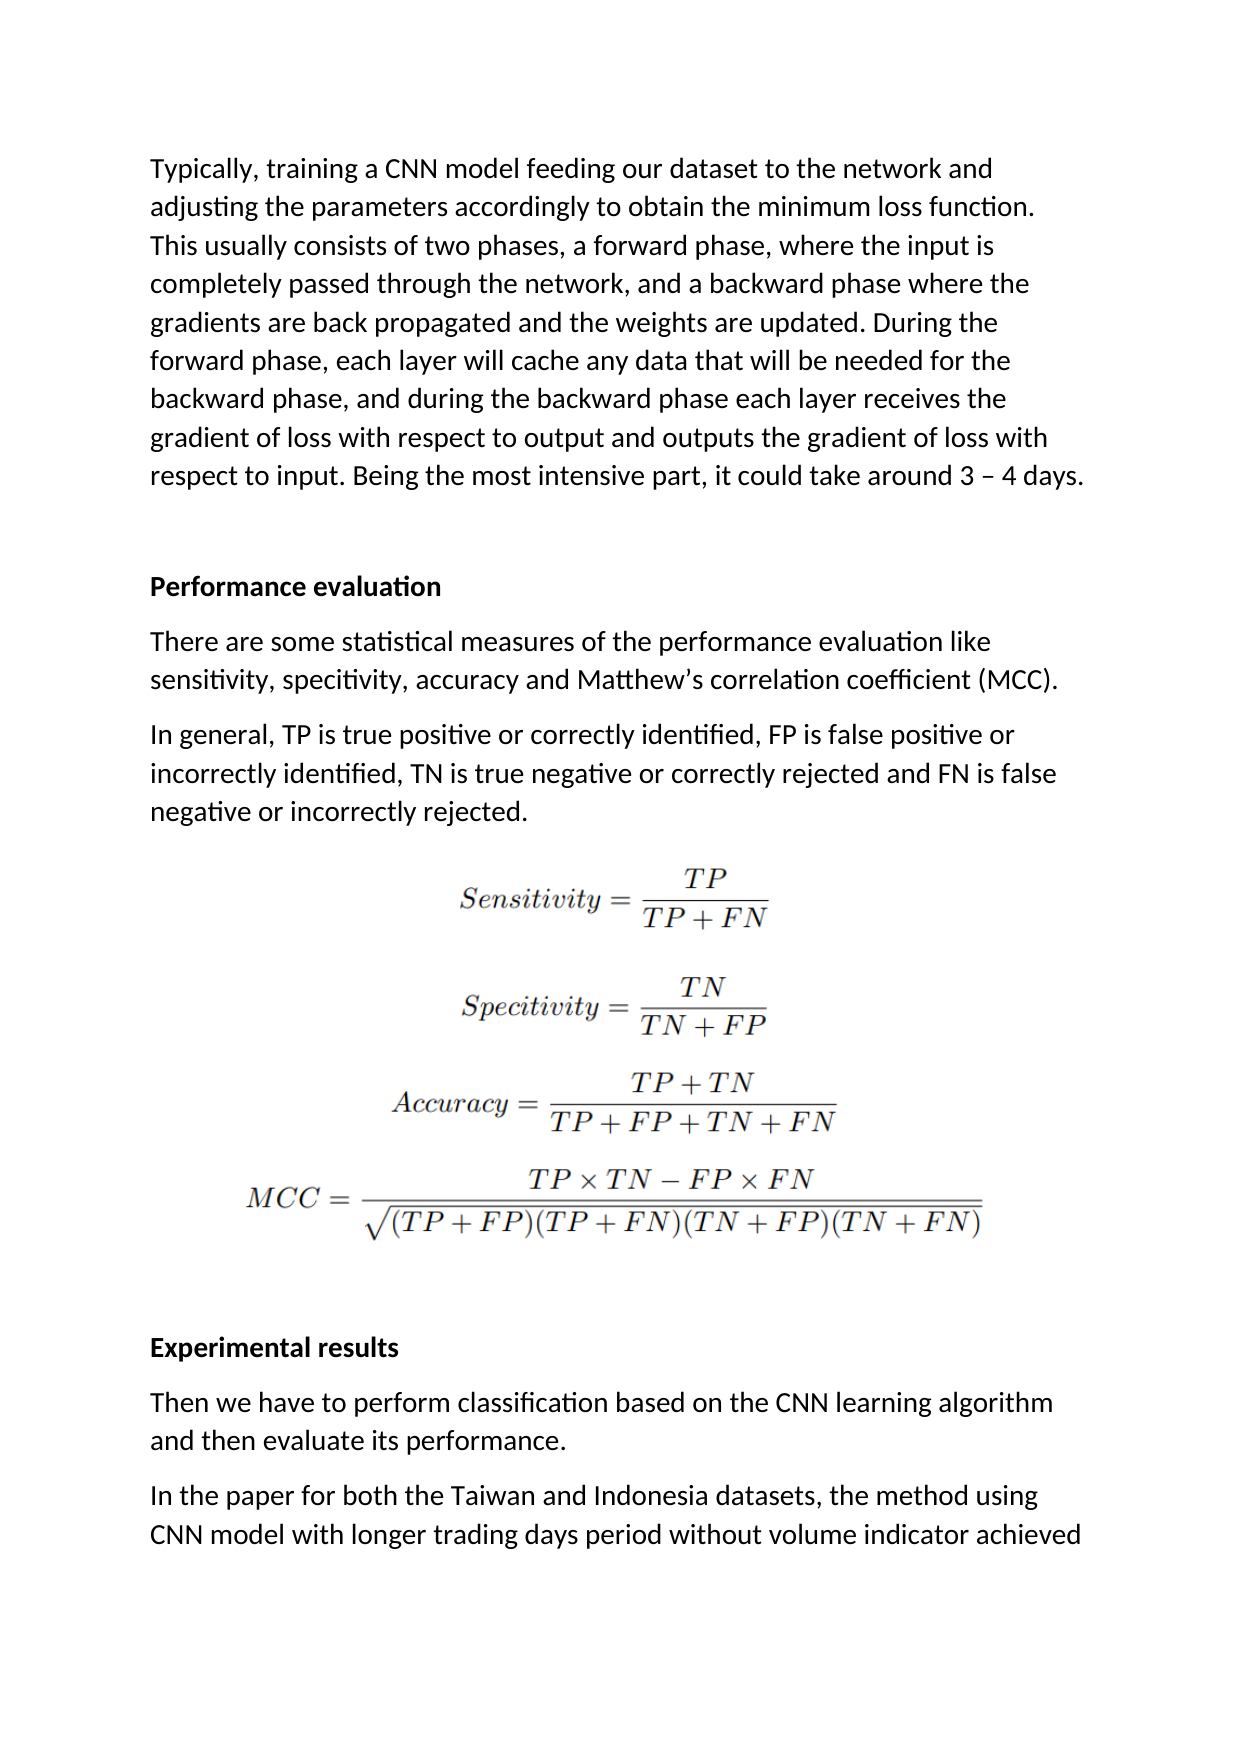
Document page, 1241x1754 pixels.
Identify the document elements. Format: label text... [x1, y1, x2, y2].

text There are some statistical measures of the performance evaluation like sensitivity, specitivity, accuracy and Matthew’s correlation coefficient (MCC). [150, 623, 1090, 697]
text Then we have to perform classification based on the CNN learning algorithm and then evaluate its performance. [150, 1384, 1090, 1458]
text Performance evaluation [150, 568, 1090, 603]
text In general, TP is true positive or correctly identified, FP is false positive or incorrectly identified, TN is true negative or correctly rejected and FN is false negative or incorrectly rejected. [150, 716, 1090, 829]
text Typically, training a CNN model feeding our dataset to the network and adjusting the parameters accordingly to obtain the minimum loss function. This usually consists of two phases, a forward phase, where the input is completely passed through the network, and a backward phase where the gradients are back propagated and the weights are updated. During the forward phase, each layer will cache any data that will be needed for the backward phase, and during the backward phase each layer receives the gradient of loss with respect to output and outputs the gradient of loss with respect to input. Being the most intensive part, it could take around 3 – 4 days. [150, 150, 1090, 493]
text Experimental results [150, 1329, 1090, 1364]
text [150, 1477, 1090, 1552]
picture [209, 848, 1054, 1255]
